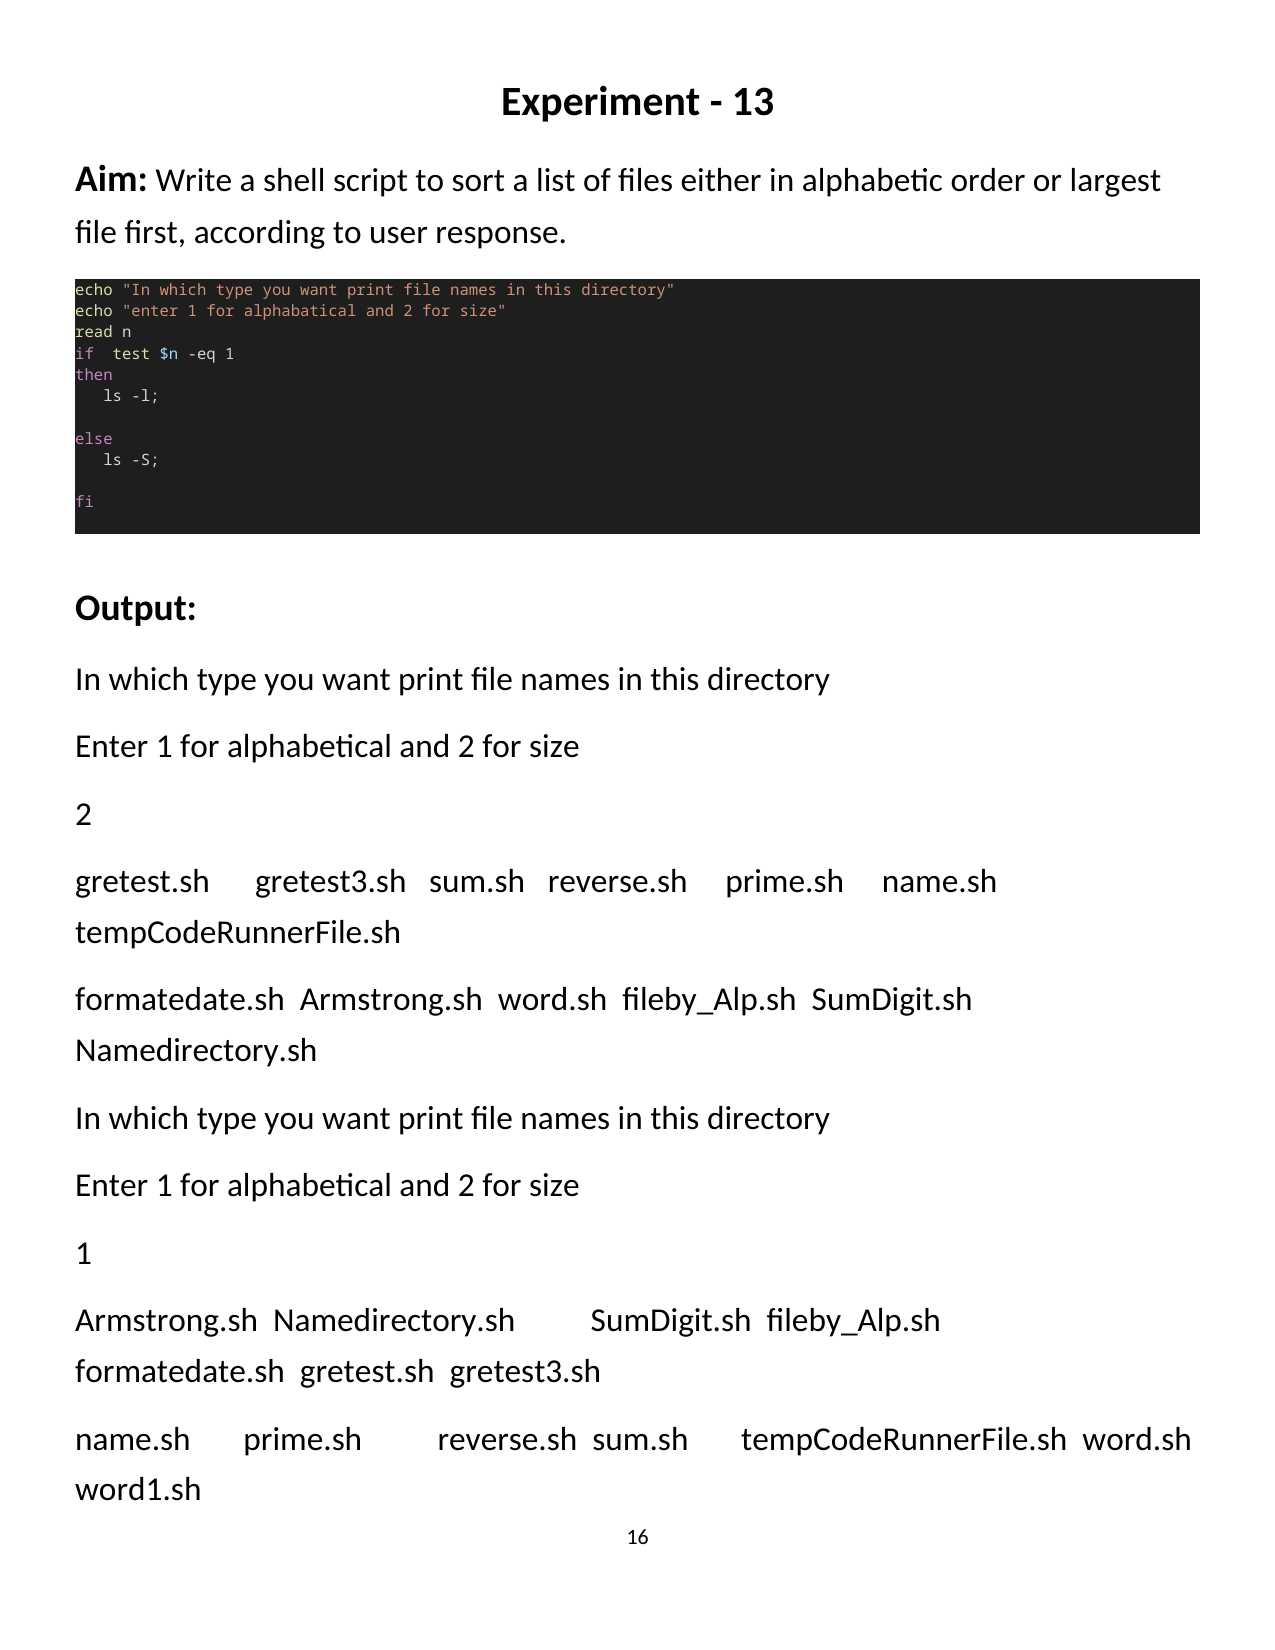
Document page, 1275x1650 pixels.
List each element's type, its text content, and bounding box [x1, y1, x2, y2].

text formatedate.sh Armstrong.sh word.sh fileby_Alp.sh SumDigit.sh Namedirectory.sh [75, 978, 1200, 1070]
text fi [75, 491, 1200, 512]
text Armstrong.sh Namedirectory.sh SumDigit.sh fileby_Alp.sh formatedate.sh gretest.sh gretest3.sh [75, 1299, 1200, 1391]
text gretest.sh gretest3.sh sum.sh reverse.sh prime.sh name.sh tempCodeRunnerFile.sh [75, 860, 1200, 952]
text ls -l; [75, 385, 1200, 406]
text 2 [75, 793, 1200, 833]
text read n [75, 321, 1200, 342]
text then [75, 364, 1200, 385]
text Enter 1 for alphabetical and 2 for size [75, 1164, 1200, 1205]
text In which type you want print file names in this directory [75, 658, 1200, 698]
text echo "In which type you want print file names in this directory" [75, 279, 1200, 300]
text else [75, 427, 1200, 449]
text ls -S; [75, 449, 1200, 470]
text if test $n -eq 1 [75, 342, 1200, 364]
text name.sh prime.sh reverse.sh sum.sh tempCodeRunnerFile.sh word.sh word1.sh [75, 1418, 1200, 1509]
text Output: [75, 584, 1200, 629]
text 1 [75, 1232, 1200, 1272]
text Experiment - 13 [75, 75, 1200, 126]
text Aim: Write a shell script to sort a list of files either in alphabetic order or largest file first, according to user response. [75, 155, 1200, 252]
text In which type you want print file names in this directory [75, 1097, 1200, 1137]
text Enter 1 for alphabetical and 2 for size [75, 725, 1200, 766]
text echo "enter 1 for alphabatical and 2 for size" [75, 300, 1200, 321]
